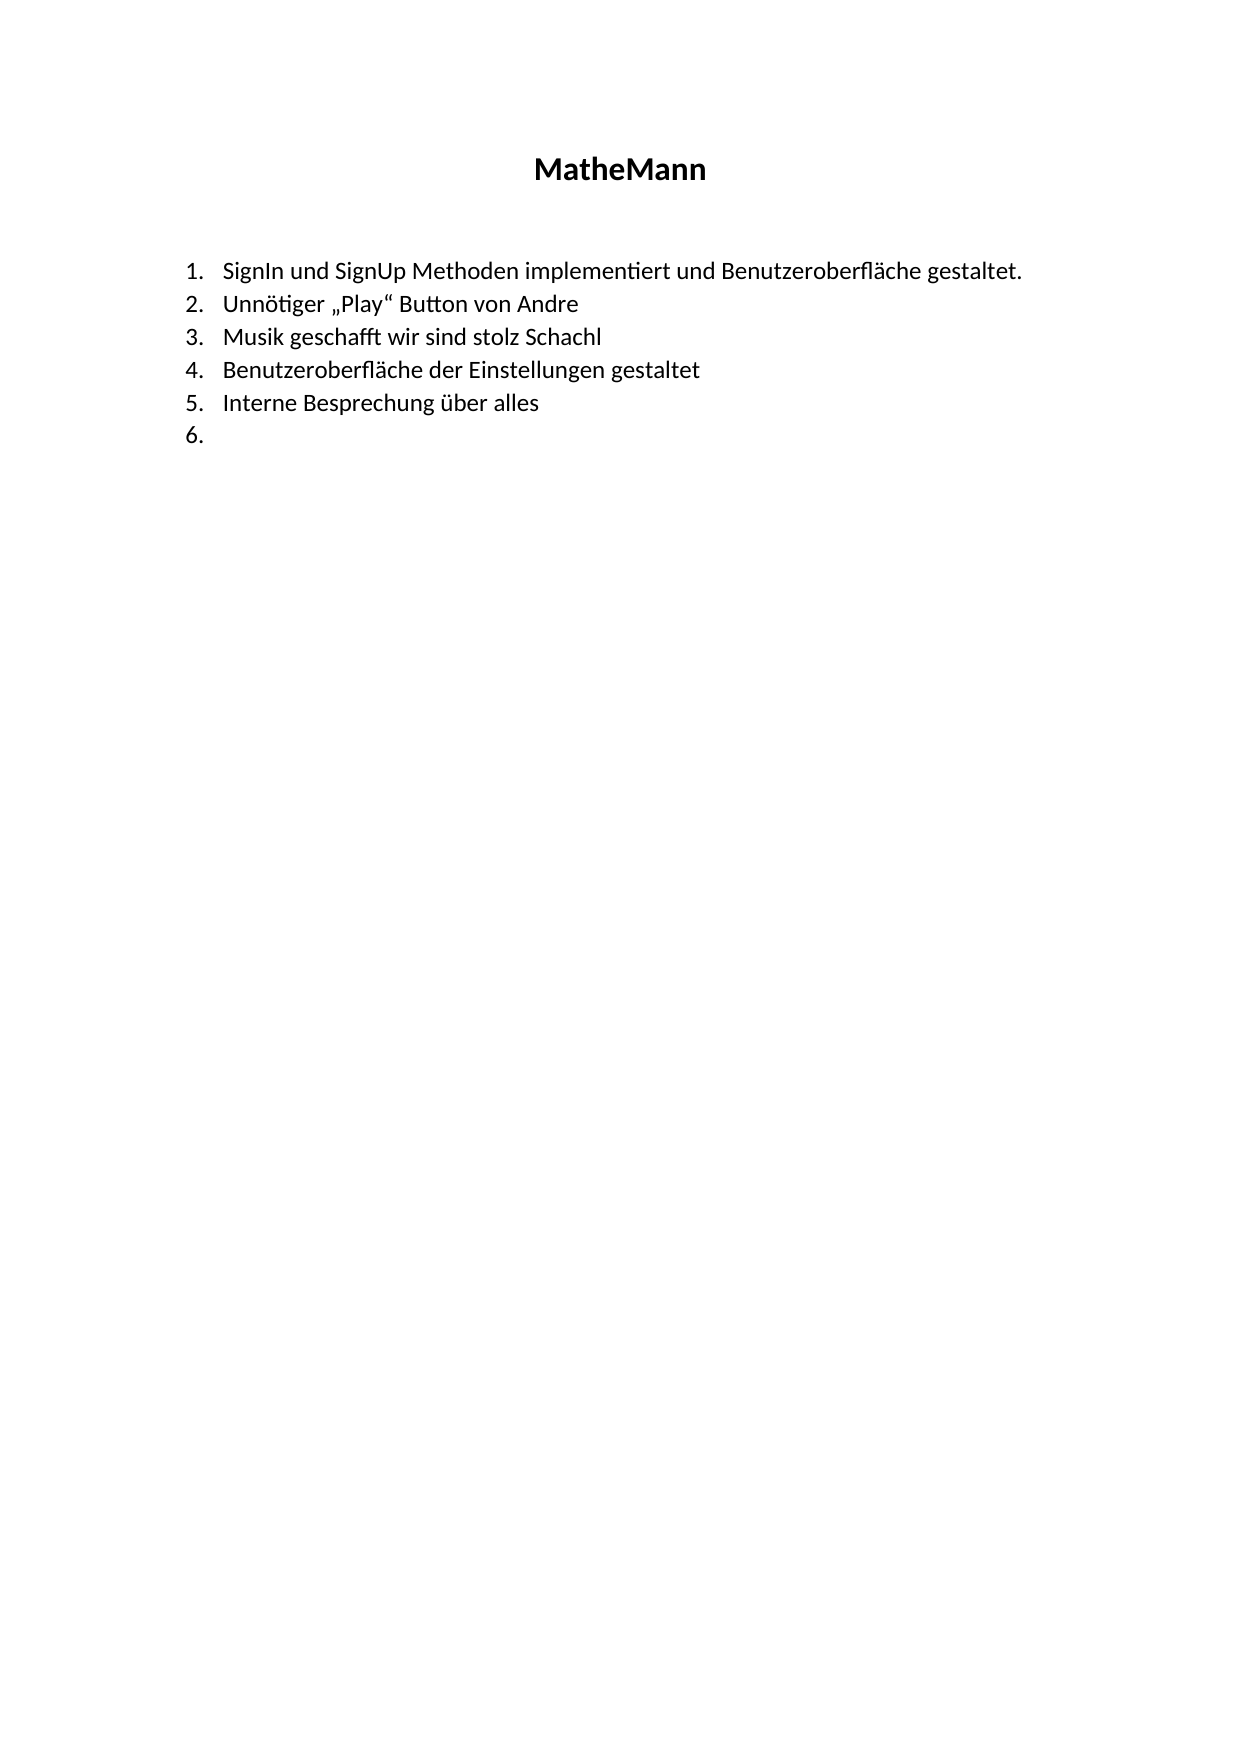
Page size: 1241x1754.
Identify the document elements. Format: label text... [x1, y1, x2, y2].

list Unnötiger „Play“ Button von Andre [185, 288, 1093, 318]
list Interne Besprechung über alles [185, 387, 1093, 417]
list Musik geschafft wir sind stolz Schachl [185, 321, 1093, 351]
text MatheMann [148, 148, 1093, 188]
list Benutzeroberfläche der Einstellungen gestaltet [185, 354, 1093, 384]
list SignIn und SignUp Methoden implementiert und Benutzeroberfläche gestaltet. [185, 255, 1093, 286]
